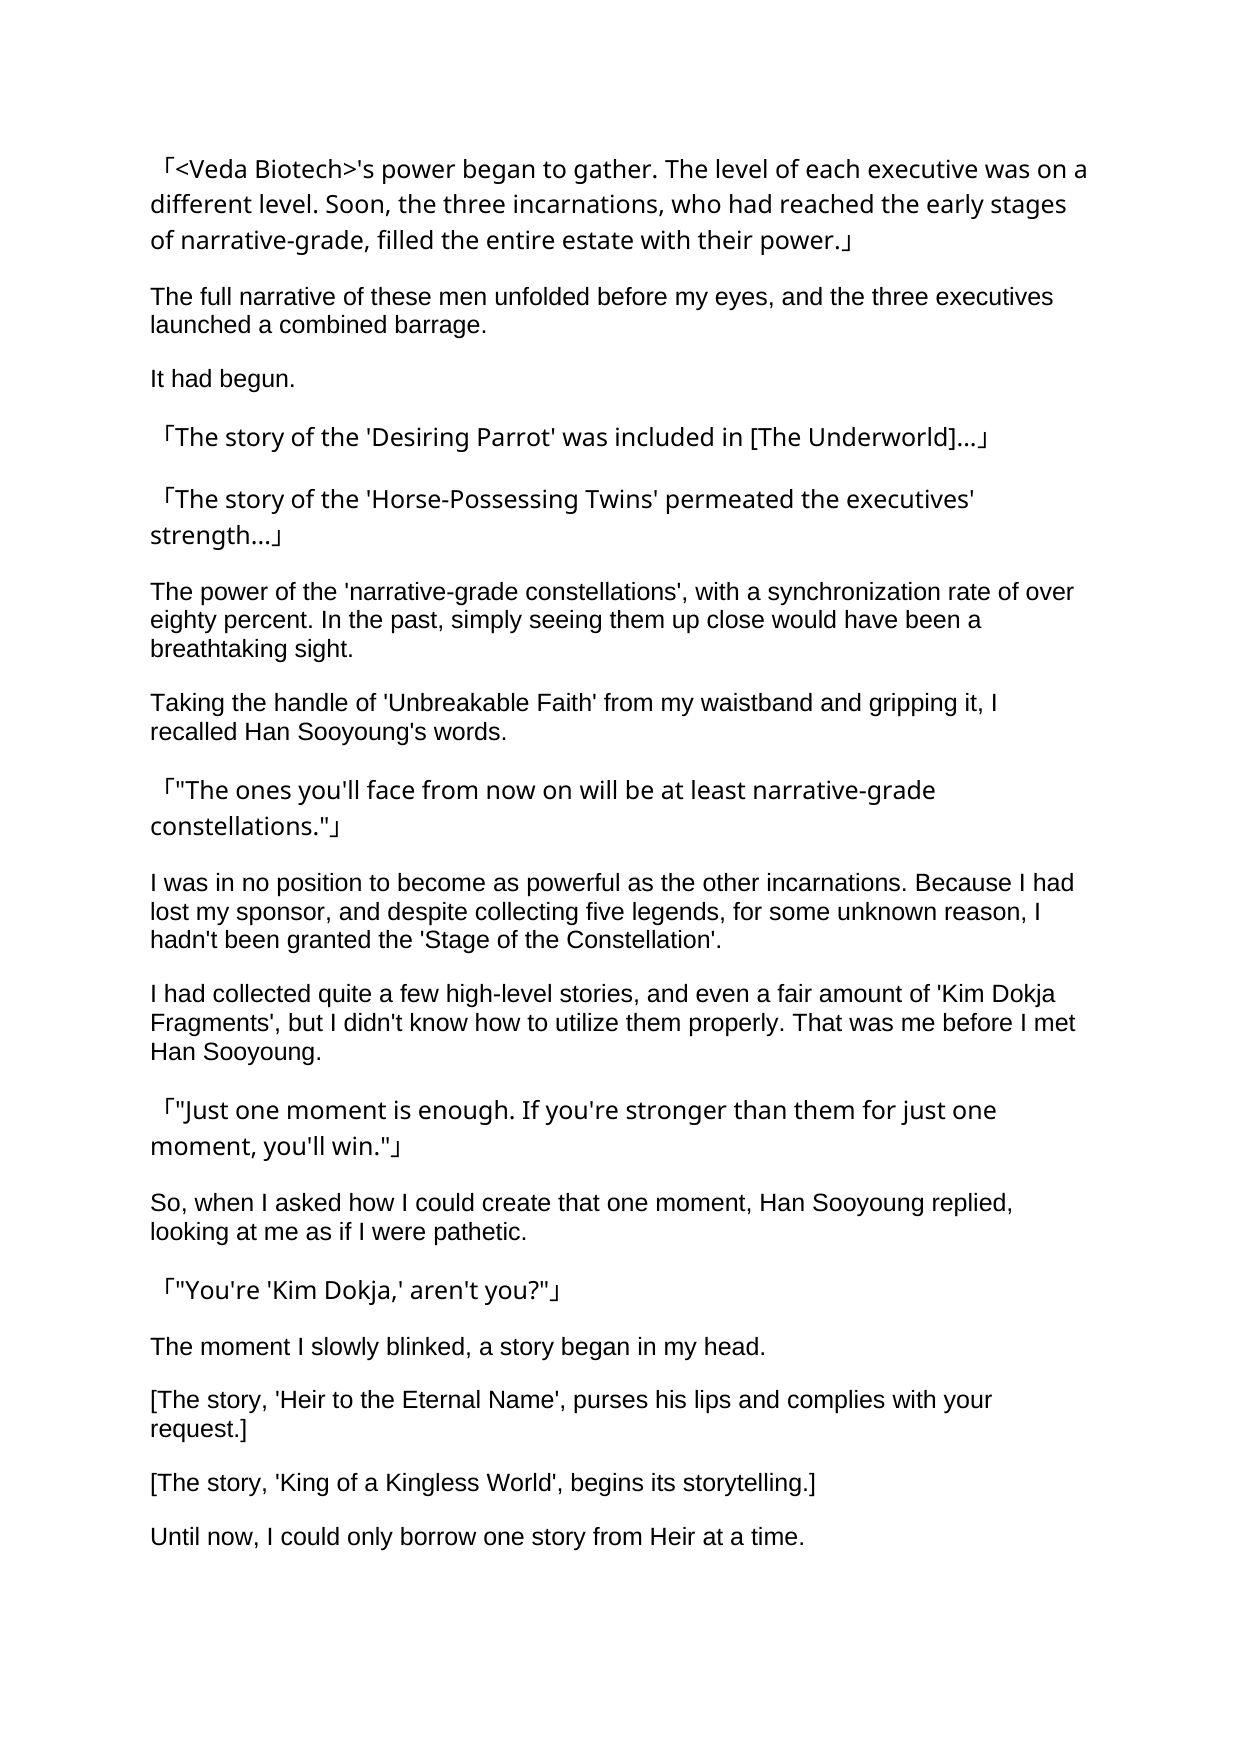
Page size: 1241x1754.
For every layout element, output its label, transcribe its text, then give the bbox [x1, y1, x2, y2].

text 「"The ones you'll face from now on will be at least narrative-grade constellations."」 [150, 770, 1090, 843]
text 「The story of the 'Desiring Parrot' was included in [The Underworld]...」 [150, 418, 1090, 454]
text [The story, 'Heir to the Eternal Name', purses his lips and complies with your request.] [150, 1385, 1090, 1443]
text I had collected quite a few high-level stories, and even a fair amount of 'Kim Dokja Fragments', but I didn't know how to utilize them properly. That was me before I met Han Sooyoung. [150, 979, 1090, 1065]
text Until now, I could only borrow one story from Heir at a time. [150, 1522, 1090, 1550]
text 「<Veda Biotech>'s power began to gather. The level of each executive was on a different level. Soon, the three incarnations, who had reached the early stages of narrative-grade, filled the entire estate with their power.」 [150, 150, 1090, 257]
text [The story, 'King of a Kingless World', begins its storytelling.] [150, 1468, 1090, 1497]
text The full narrative of these men unfolded before my eyes, and the three executives launched a combined barrage. [150, 282, 1090, 339]
text The power of the 'narrative-grade constellations', with a synchronization rate of over eighty percent. In the past, simply seeing them up close would have been a breathtaking sight. [150, 577, 1090, 663]
text 「"You're 'Kim Dokja,' aren't you?"」 [150, 1270, 1090, 1307]
text So, when I asked how I could create that one moment, Han Sooyoung replied, looking at me as if I were pathetic. [150, 1188, 1090, 1245]
text Taking the handle of 'Unbreakable Faith' from my waistband and gripping it, I recalled Han Sooyoung's words. [150, 688, 1090, 745]
text The moment I slowly blinked, a story began in my head. [150, 1332, 1090, 1360]
text It had begun. [150, 364, 1090, 393]
text 「The story of the 'Horse-Possessing Twins' permeated the executives' strength...」 [150, 479, 1090, 552]
text 「"Just one moment is enough. If you're stronger than them for just one moment, you'll win."」 [150, 1090, 1090, 1163]
text I was in no position to become as powerful as the other incarnations. Because I had lost my sponsor, and despite collecting five legends, for some unknown reason, I hadn't been granted the 'Stage of the Constellation'. [150, 868, 1090, 954]
